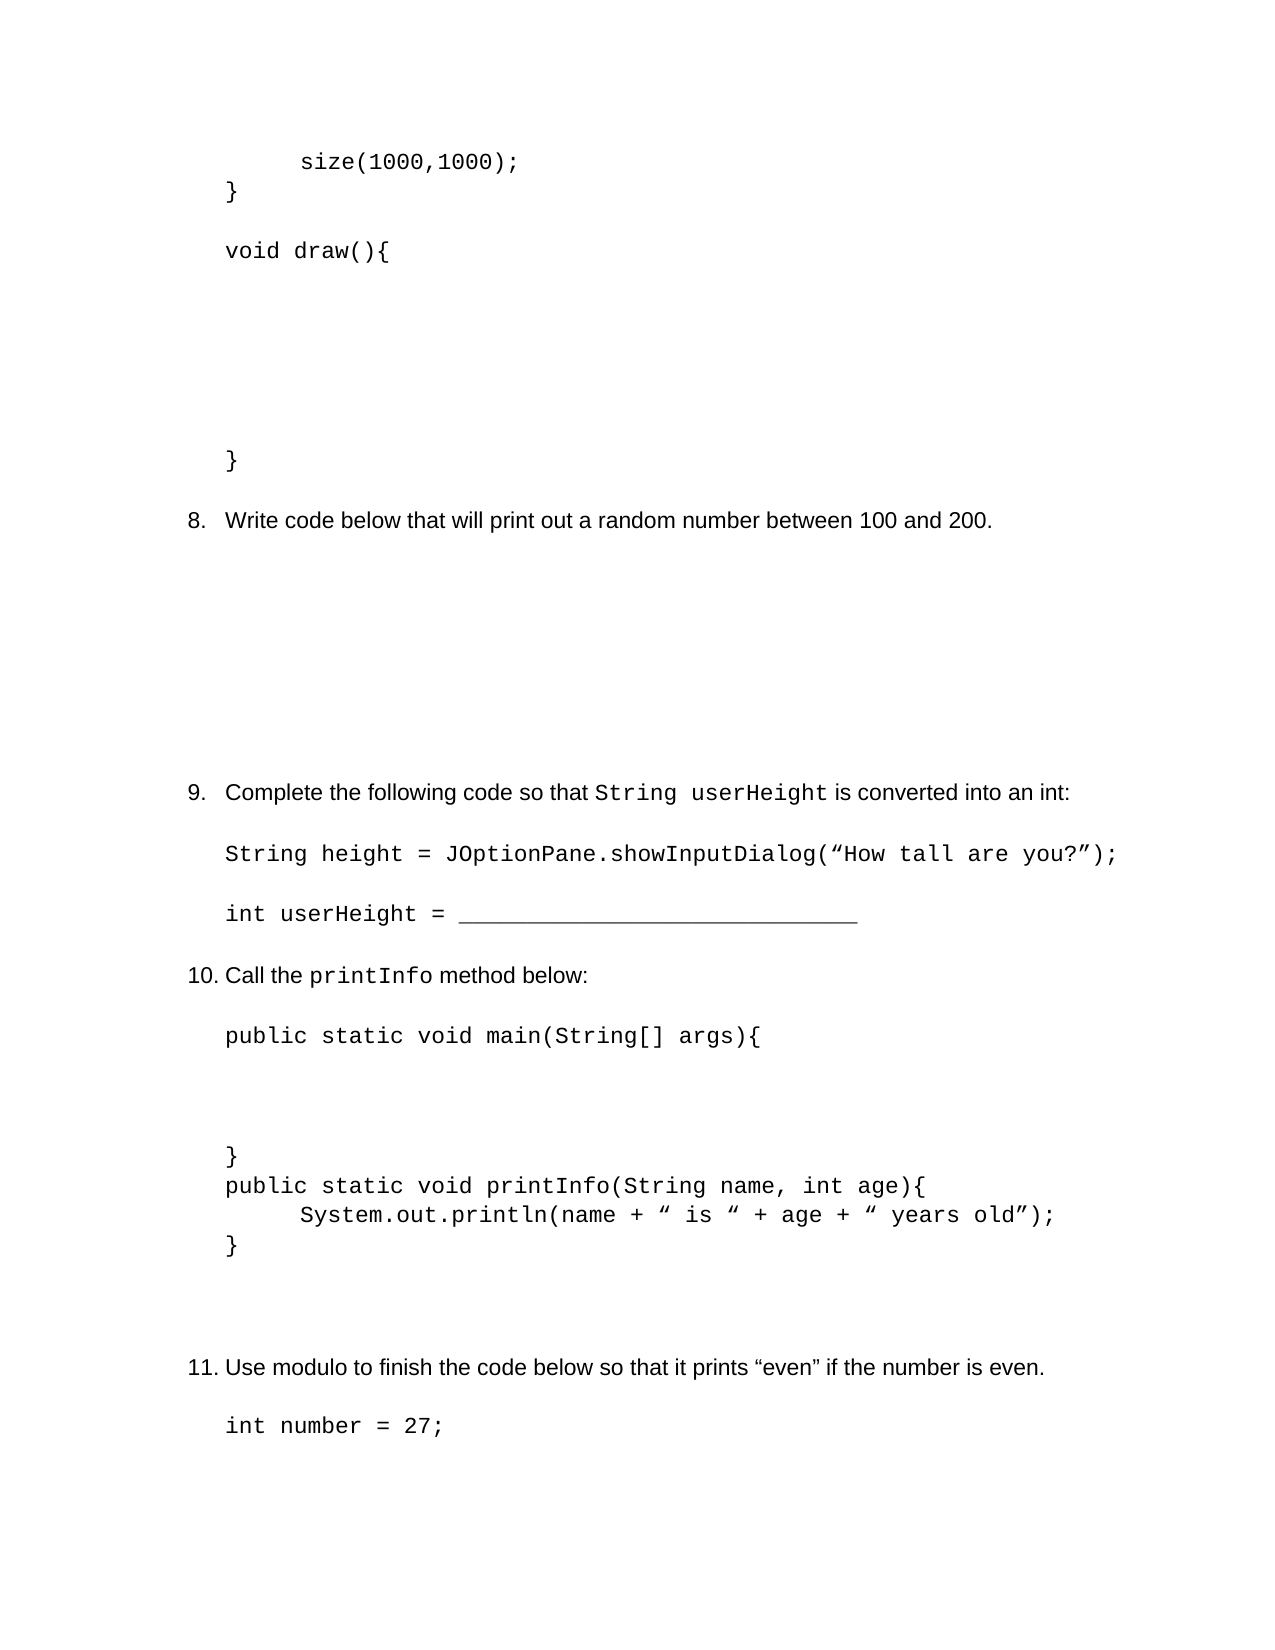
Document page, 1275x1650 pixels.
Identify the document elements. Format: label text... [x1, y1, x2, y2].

text public static void main(String[] args){ [150, 1025, 1125, 1051]
list Use modulo to finish the code below so that it prints “even” if the number is even. [187, 1354, 1125, 1380]
text void draw(){ [150, 239, 1125, 295]
text size(1000,1000); [150, 150, 1125, 176]
text int number = 27; [150, 1414, 1125, 1440]
text } [150, 1144, 1125, 1170]
text String height = JOptionPane.showInputDialog(“How tall are you?”); [150, 842, 1125, 868]
text int userHeight = _____________________________ [150, 902, 1125, 928]
text public static void printInfo(String name, int age){ [150, 1174, 1125, 1200]
text } [150, 180, 1125, 206]
list Complete the following code so that String userHeight is converted into an int: [187, 779, 1125, 808]
list Write code below that will print out a random number between 100 and 200. [187, 507, 1125, 534]
text } [150, 448, 1125, 474]
text System.out.println(name + “ is “ + age + “ years old”); [150, 1204, 1125, 1230]
text } [150, 1233, 1125, 1259]
list Call the printInfo method below: [187, 962, 1125, 990]
